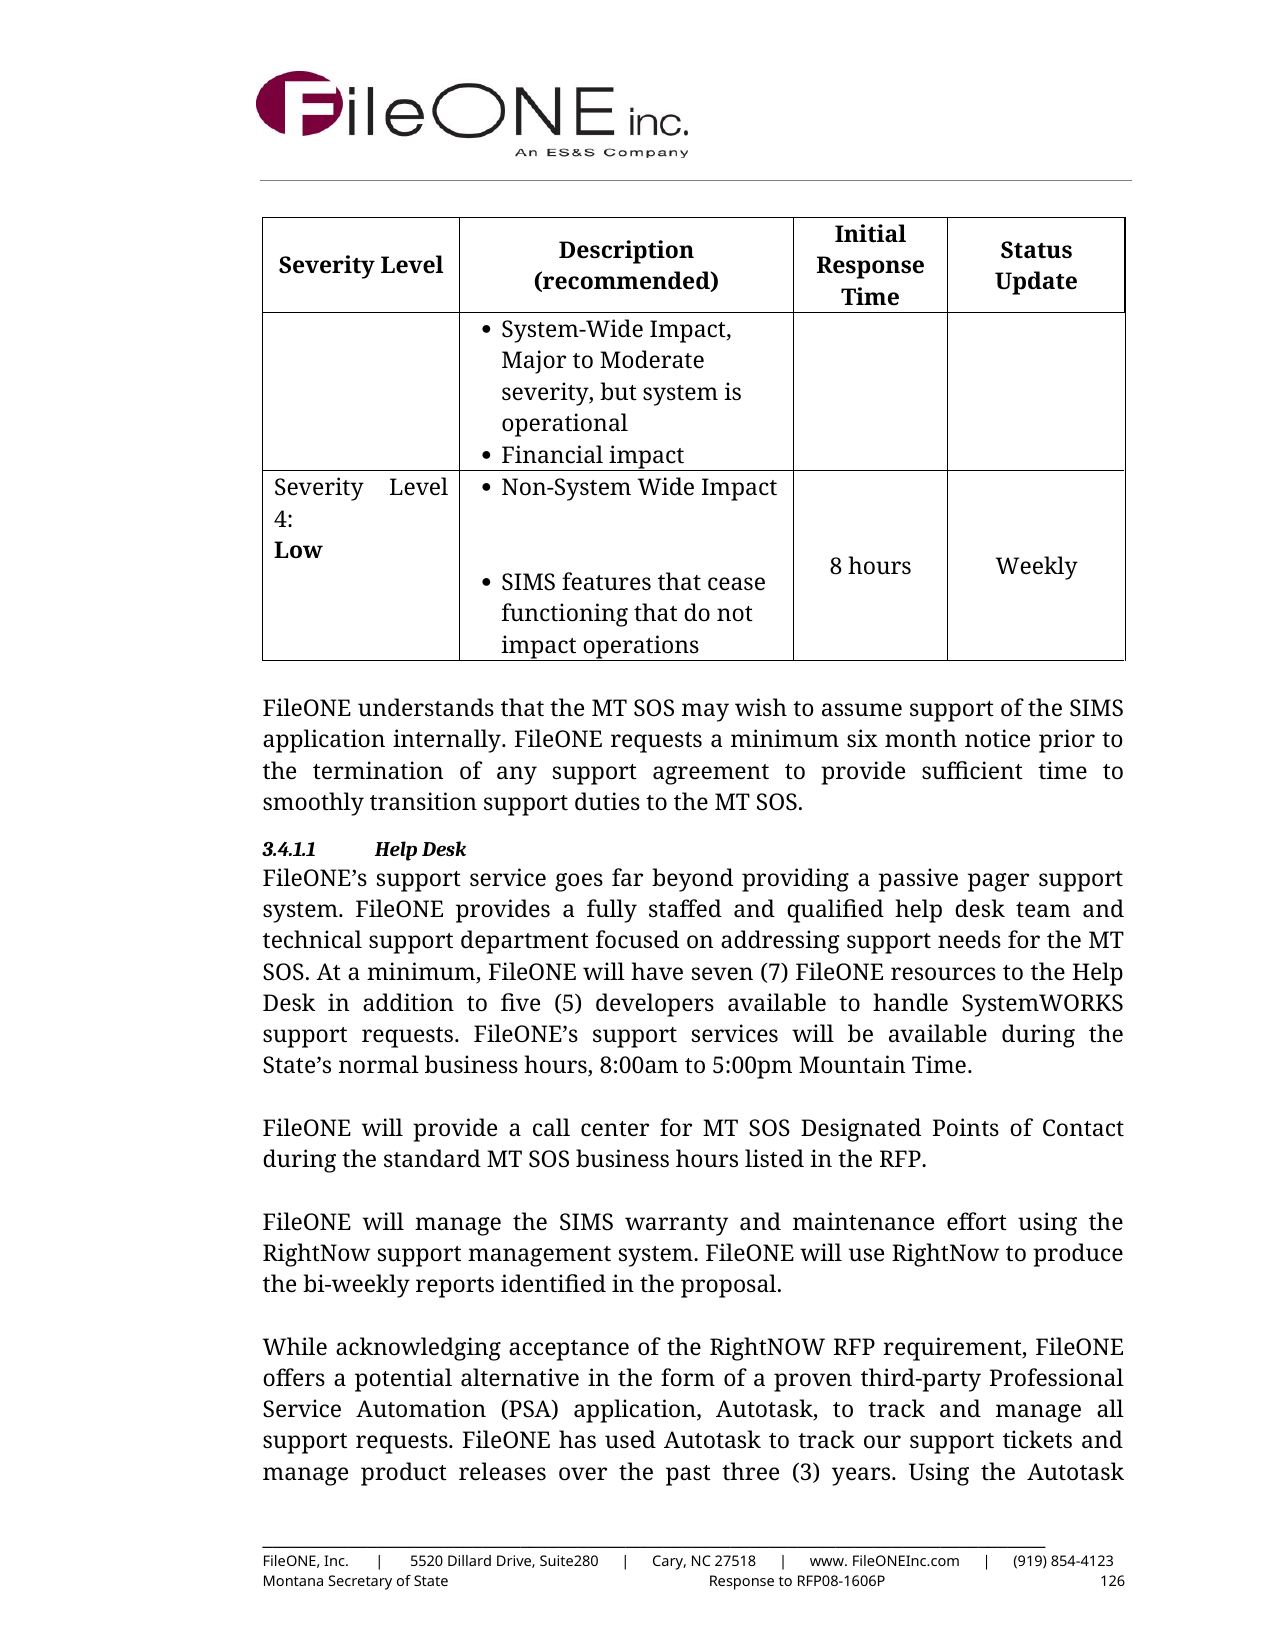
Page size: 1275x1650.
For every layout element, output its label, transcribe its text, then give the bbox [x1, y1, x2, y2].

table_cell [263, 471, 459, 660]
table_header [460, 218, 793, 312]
text FileONE will manage the SIMS warranty and maintenance effort using the RightNow support management system. FileONE will use RightNow to produce the bi-weekly reports identified in the proposal. [262, 1206, 1125, 1299]
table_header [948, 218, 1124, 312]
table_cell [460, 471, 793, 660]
text FileONE understands that the MT SOS may wish to assume support of the SIMS application internally. FileONE requests a minimum six month notice prior to the termination of any support agreement to provide sufficient time to smoothly transition support duties to the MT SOS. [262, 692, 1125, 817]
picture [256, 71, 688, 158]
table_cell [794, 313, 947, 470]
subtitle 3.4.1.1 Help Desk [262, 838, 1125, 862]
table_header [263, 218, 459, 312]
text FileONE’s support service goes far beyond providing a passive pager support system. FileONE provides a fully staffed and qualified help desk team and technical support department focused on addressing support needs for the MT SOS. At a minimum, FileONE will have seven (7) FileONE resources to the Help Desk in addition to five (5) developers available to handle SystemWORKS support requests. FileONE’s support services will be available during the State’s normal business hours, 8:00am to 5:00pm Mountain Time. [262, 862, 1125, 1081]
text FileONE will provide a call center for MT SOS Designated Points of Contact during the standard MT SOS business hours listed in the RFP. [262, 1112, 1125, 1174]
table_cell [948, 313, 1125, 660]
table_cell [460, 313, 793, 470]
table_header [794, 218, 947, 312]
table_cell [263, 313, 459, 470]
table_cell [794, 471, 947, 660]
